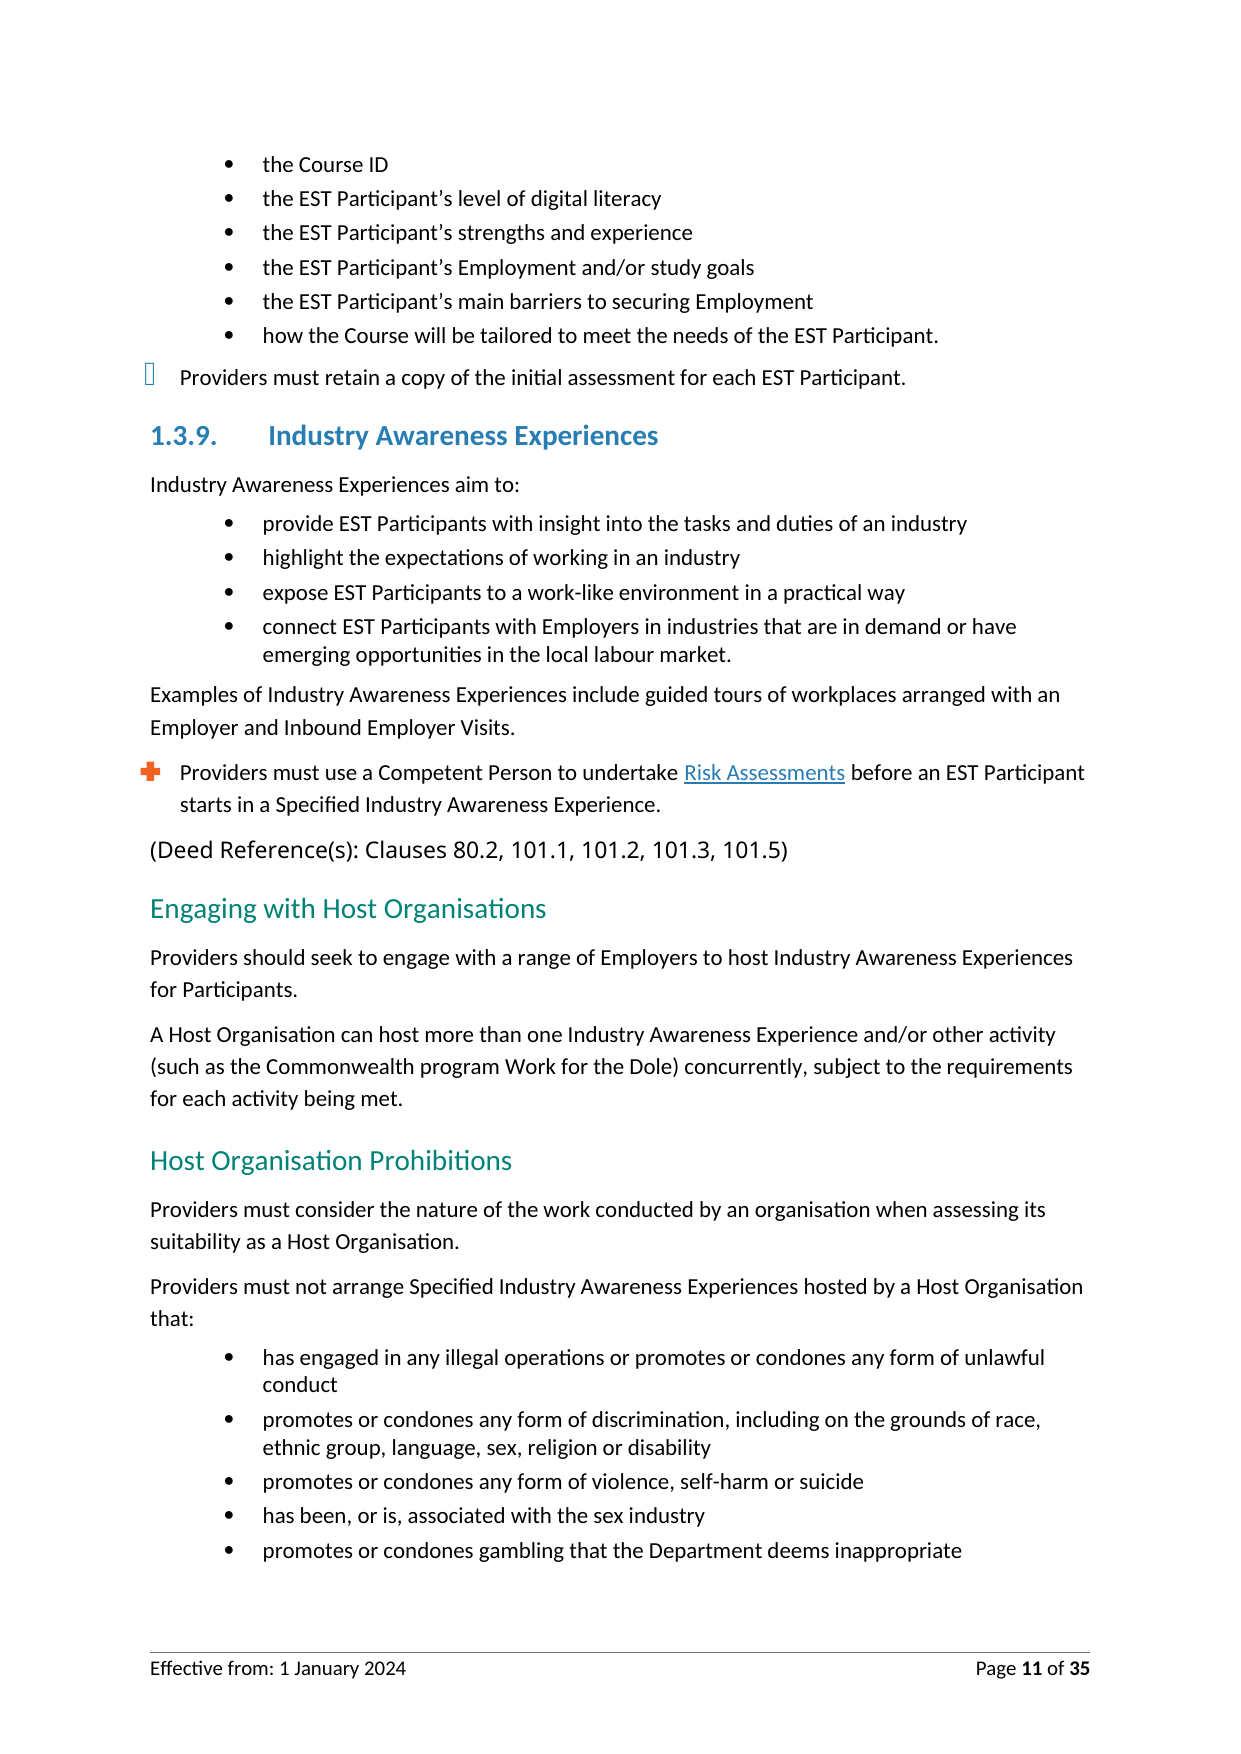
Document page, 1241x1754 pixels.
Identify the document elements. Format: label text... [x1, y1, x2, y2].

text connect EST Participants with Employers in industries that are in demand or have emerging opportunities in the local labour market. [225, 612, 1090, 668]
text Providers must consider the nature of the work conducted by an organisation when assessing its suitability as a Host Organisation. [150, 1195, 1090, 1255]
text the EST Participant’s main barriers to securing Employment [225, 287, 1090, 315]
text expose EST Participants to a work-like environment in a practical way [225, 578, 1090, 606]
text promotes or condones gambling that the Department deems inappropriate [225, 1536, 1090, 1564]
text the Course ID [225, 150, 1090, 178]
text (Deed Reference(s): Clauses 80.2, 101.1, 101.2, 101.3, 101.5) [150, 833, 1090, 865]
text Examples of Industry Awareness Experiences include guided tours of workplaces arranged with an Employer and Inbound Employer Visits. [150, 680, 1090, 741]
text the EST Participant’s Employment and/or study goals [225, 253, 1090, 281]
text the EST Participant’s level of digital literacy [225, 184, 1090, 212]
subtitle Engaging with Host Organisations [150, 890, 1090, 925]
text Providers must not arrange Specified Industry Awareness Experiences hosted by a Host Organisation that: [150, 1272, 1090, 1332]
text A Host Organisation can host more than one Industry Awareness Experience and/or other activity (such as the Commonwealth program Work for the Dole) concurrently, subject to the requirements for each activity being met. [150, 1020, 1090, 1112]
text the EST Participant’s strengths and experience [225, 218, 1090, 247]
text Providers must retain a copy of the initial assessment for each EST Participant. [150, 362, 1090, 392]
text Industry Awareness Experiences aim to: [150, 471, 1090, 499]
text Providers should seek to engage with a range of Employers to host Industry Awareness Experiences for Participants. [150, 943, 1090, 1003]
text promotes or condones any form of discrimination, including on the grounds of race, ethnic group, language, sex, religion or disability [225, 1405, 1090, 1461]
text promotes or condones any form of violence, self-harm or suicide [225, 1467, 1090, 1495]
text has been, or is, associated with the sex industry [225, 1501, 1090, 1529]
subtitle Host Organisation Prohibitions [150, 1142, 1090, 1177]
text has engaged in any illegal operations or promotes or condones any form of unlawful conduct [225, 1343, 1090, 1399]
text highlight the expectations of working in an industry [225, 543, 1090, 571]
text provide EST Participants with insight into the tasks and duties of an industry [225, 509, 1090, 537]
subtitle Industry Awareness Experiences [150, 417, 1090, 453]
text how the Course will be tailored to meet the needs of the EST Participant. [225, 321, 1090, 349]
text Providers must use a Competent Person to undertake Risk Assessments before an EST Participant starts in a Specified Industry Awareness Experience. [150, 757, 1090, 818]
